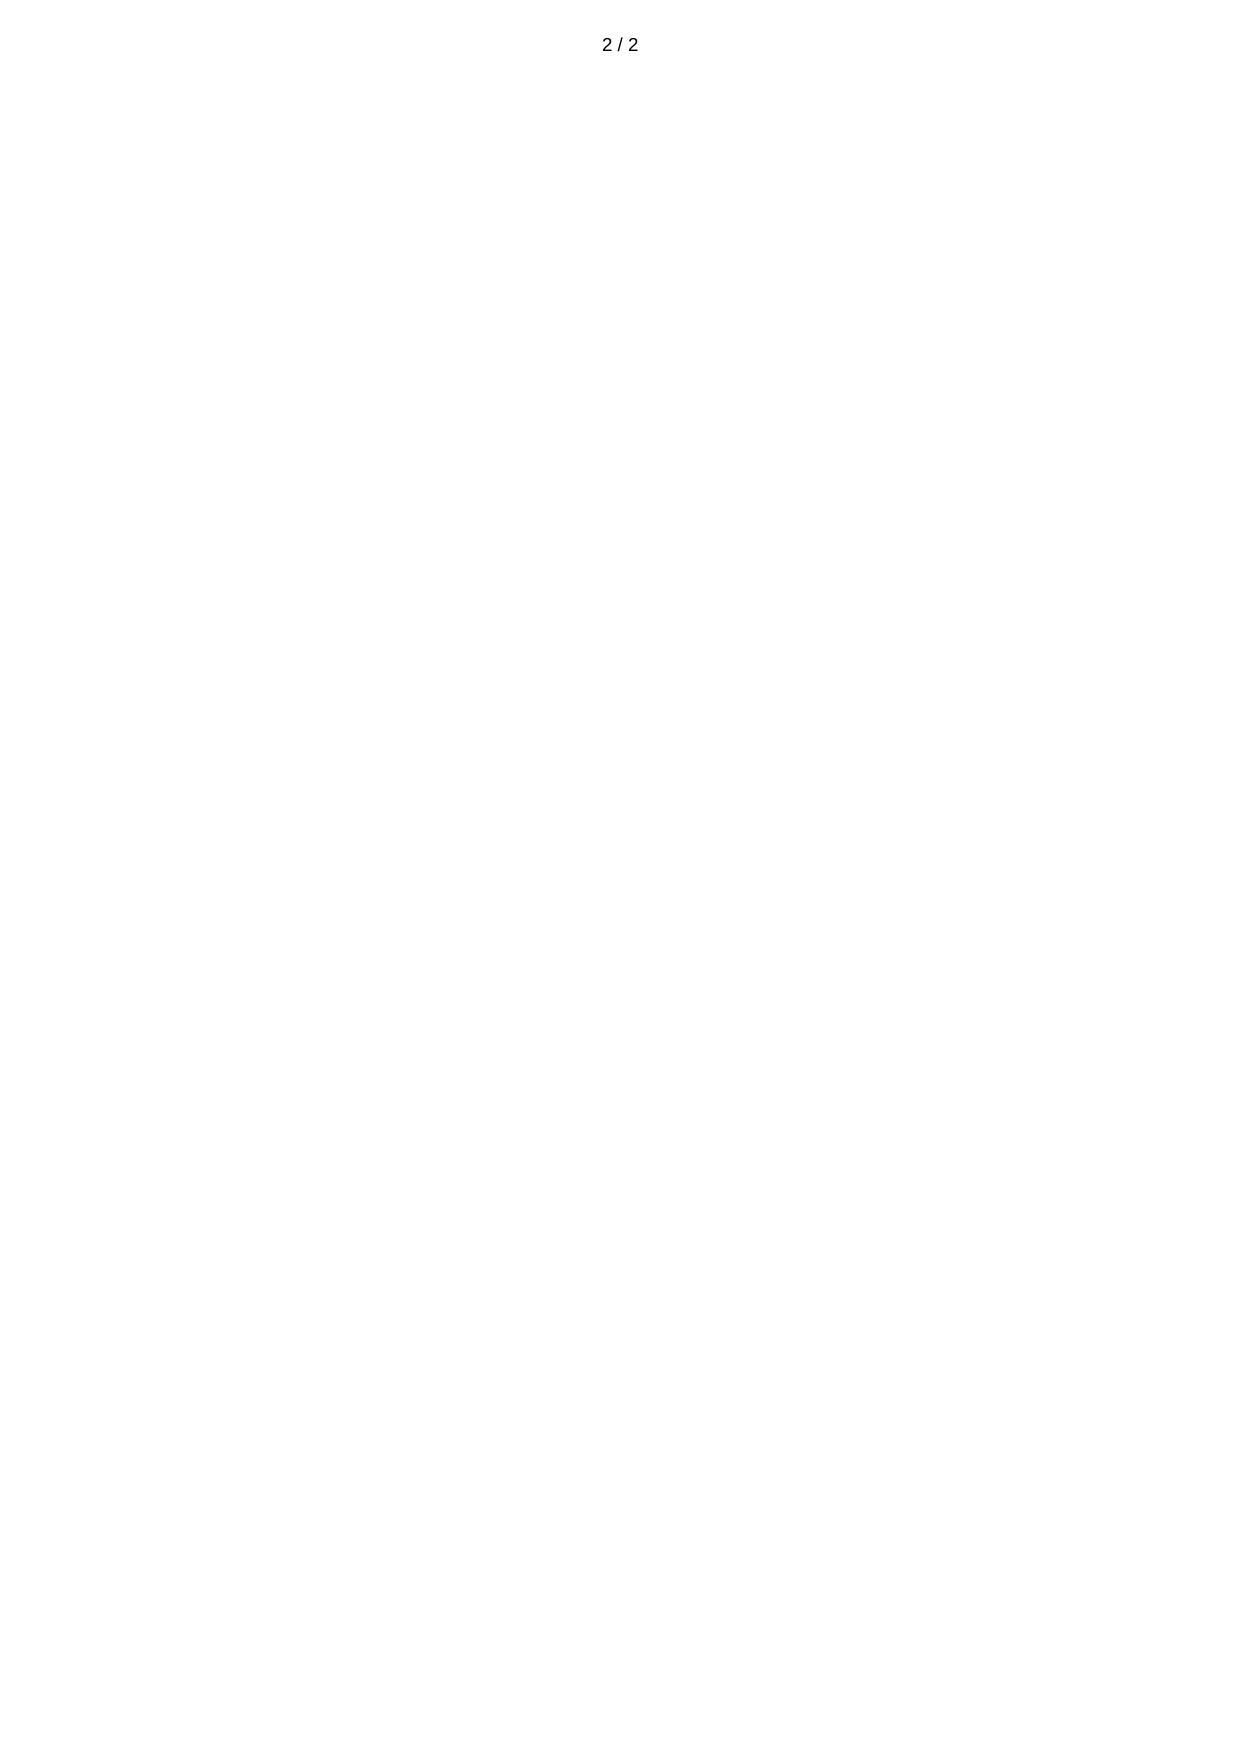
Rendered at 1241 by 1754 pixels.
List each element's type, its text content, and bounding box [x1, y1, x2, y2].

list / 2 [79, 34, 1161, 56]
